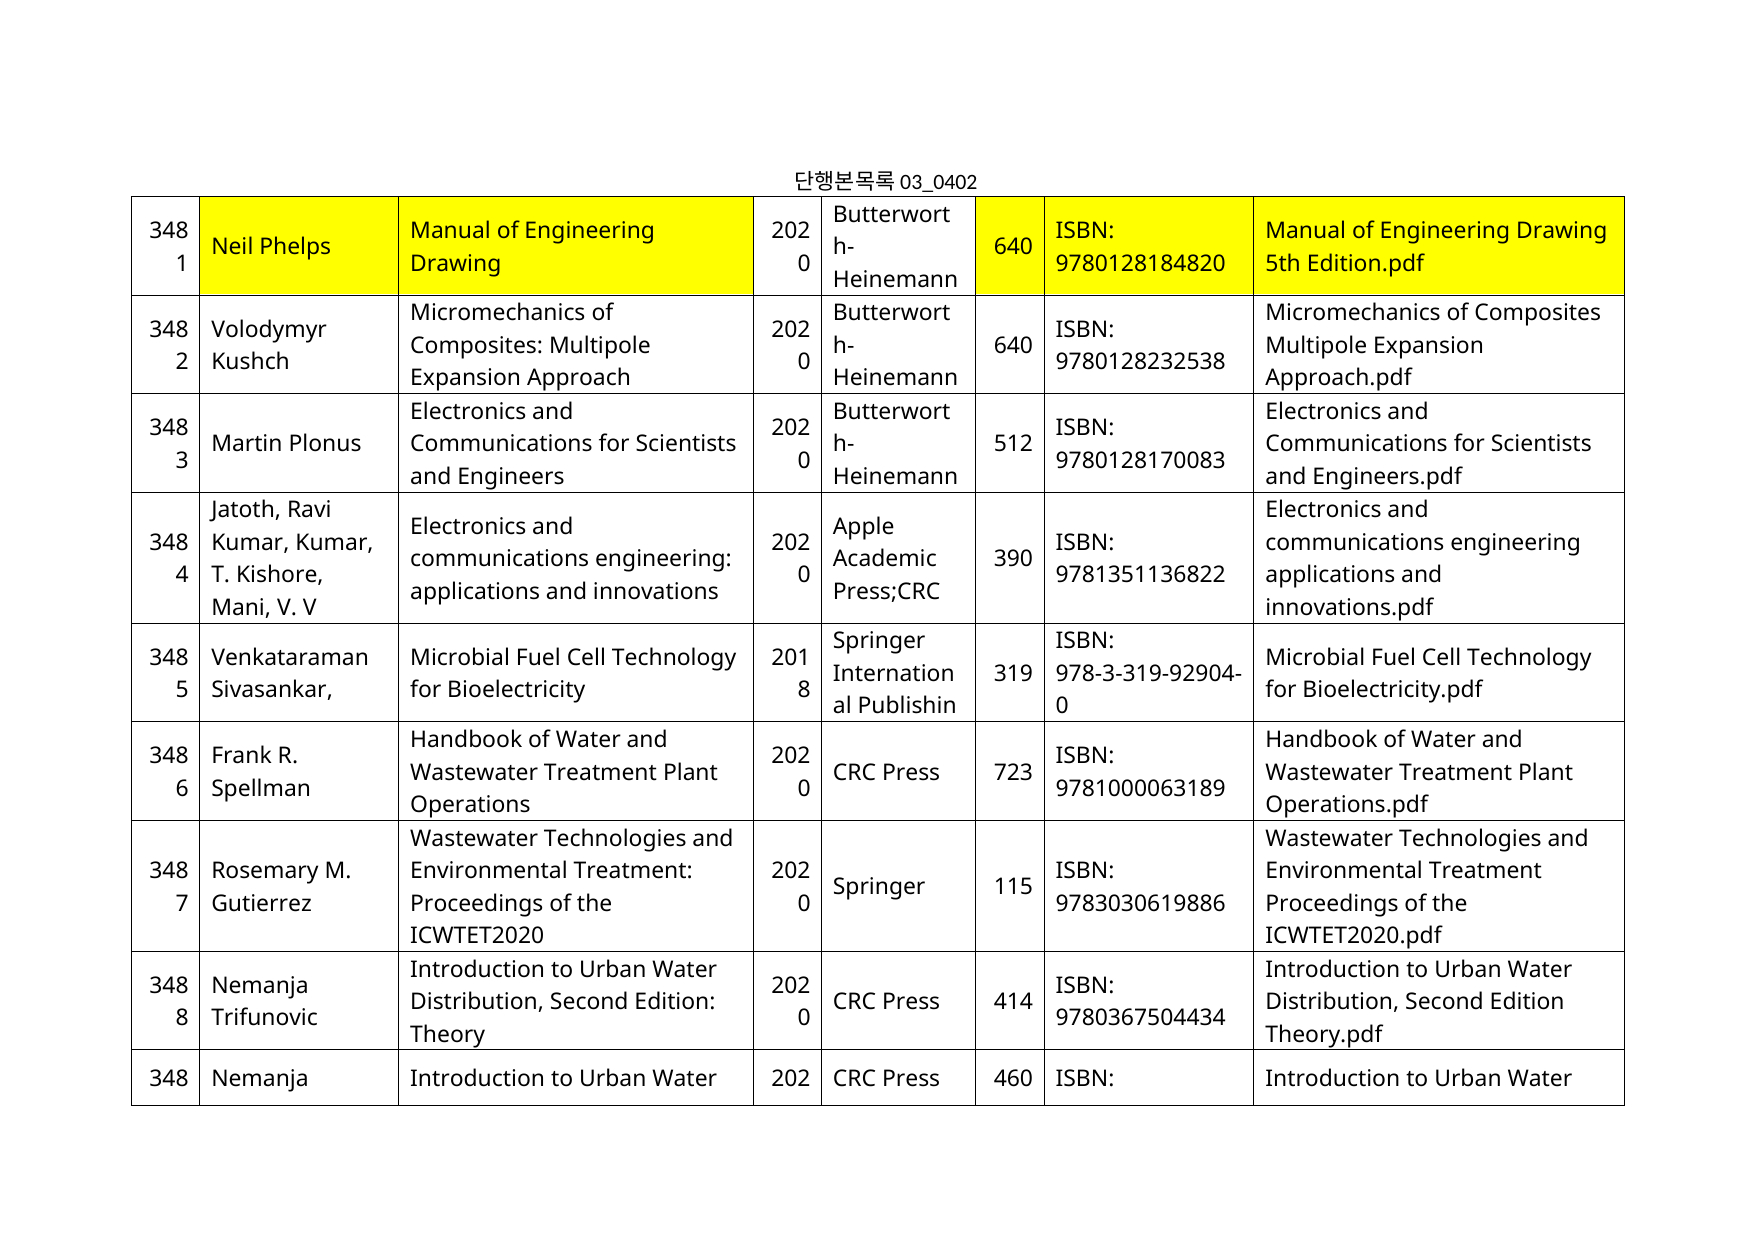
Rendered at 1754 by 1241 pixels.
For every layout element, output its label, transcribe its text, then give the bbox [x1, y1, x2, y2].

table_cell CRC Press [822, 722, 975, 820]
table_cell 390 [976, 493, 1044, 623]
table_header 3481 [132, 197, 199, 294]
table_cell Nemanja Trifunovic [200, 952, 398, 1049]
table_cell Venkataraman Sivasankar, [200, 624, 398, 721]
table_cell 3482 [132, 296, 199, 393]
table_cell 2018 [754, 624, 821, 721]
table_cell 2020 [754, 952, 821, 1049]
text 단행본목록 03_0402 [133, 163, 1639, 196]
table_cell Springer International Publishin [822, 624, 975, 721]
table_cell ISBN: 9781000063189 [1045, 722, 1253, 820]
table_cell 3488 [132, 952, 199, 1049]
table_cell ISBN: 978-3-319-92904-0 [1045, 624, 1253, 721]
table_cell 2020 [754, 394, 821, 492]
table_cell Butterworth-Heinemann [822, 296, 975, 393]
table_cell Micromechanics of Composites Multipole Expansion Approach.pdf [1254, 296, 1624, 393]
table_header Neil Phelps [200, 197, 398, 294]
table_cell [1254, 1050, 1624, 1105]
table_header Manual of Engineering Drawing 5th Edition.pdf [1254, 197, 1624, 294]
table_cell 3487 [132, 821, 199, 951]
table_cell Electronics and communications engineering: applications and innovations [399, 493, 753, 623]
table_cell ISBN: 9780128170083 [1045, 394, 1253, 492]
table_cell Butterworth-Heinemann [822, 394, 975, 492]
table_cell Electronics and Communications for Scientists and Engineers [399, 394, 753, 492]
table_cell ISBN: 9783030619886 [1045, 821, 1253, 951]
table_cell Springer [822, 821, 975, 951]
table_cell Introduction to Urban Water Distribution, Second Edition Theory.pdf [1254, 952, 1624, 1049]
table_cell ISBN: 9780128232538 [1045, 296, 1253, 393]
table_cell ISBN: 9780367504489 [1045, 1050, 1253, 1105]
table_header Manual of Engineering Drawing [399, 197, 753, 294]
table_cell 2020 [754, 1050, 821, 1105]
table_cell Martin Plonus [200, 394, 398, 492]
table_cell Nemanja Trifunovic [200, 1050, 398, 1105]
table_cell Handbook of Water and Wastewater Treatment Plant Operations.pdf [1254, 722, 1624, 820]
table_cell 723 [976, 722, 1044, 820]
table_cell 115 [976, 821, 1044, 951]
table_cell 2020 [754, 821, 821, 951]
table_header 2020 [754, 197, 821, 294]
table_header Butterworth-Heinemann [822, 197, 975, 294]
table_cell Wastewater Technologies and Environmental Treatment Proceedings of the ICWTET2020.pdf [1254, 821, 1624, 951]
table_cell 2020 [754, 722, 821, 820]
table_cell Microbial Fuel Cell Technology for Bioelectricity.pdf [1254, 624, 1624, 721]
table_cell Electronics and communications engineering applications and innovations.pdf [1254, 493, 1624, 623]
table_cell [399, 1050, 753, 1105]
table_cell CRC Press [822, 952, 975, 1049]
table_cell 414 [976, 952, 1044, 1049]
table_cell Electronics and Communications for Scientists and Engineers.pdf [1254, 394, 1624, 492]
table_cell 3483 [132, 394, 199, 492]
table_cell 2020 [754, 296, 821, 393]
table_cell 640 [976, 296, 1044, 393]
table_cell 2020 [754, 493, 821, 623]
table_cell 3485 [132, 624, 199, 721]
table_cell Micromechanics of Composites: Multipole Expansion Approach [399, 296, 753, 393]
table_header 640 [976, 197, 1044, 294]
table_cell Rosemary M. Gutierrez [200, 821, 398, 951]
table_cell Volodymyr Kushch [200, 296, 398, 393]
table_cell Handbook of Water and Wastewater Treatment Plant Operations [399, 722, 753, 820]
table_cell Wastewater Technologies and Environmental Treatment: Proceedings of the ICWTET2020 [399, 821, 753, 951]
table_cell 460 [976, 1050, 1044, 1105]
table_cell 3489 [132, 1050, 199, 1105]
table_cell Microbial Fuel Cell Technology for Bioelectricity [399, 624, 753, 721]
table_cell Apple Academic Press;CRC [822, 493, 975, 623]
table_cell Frank R. Spellman [200, 722, 398, 820]
table_cell 3484 [132, 493, 199, 623]
table_cell Introduction to Urban Water Distribution, Second Edition: Theory [399, 952, 753, 1049]
table_cell ISBN: 9780367504434 [1045, 952, 1253, 1049]
table_cell 512 [976, 394, 1044, 492]
table_header ISBN: 9780128184820 [1045, 197, 1253, 294]
table_cell ISBN: 9781351136822 [1045, 493, 1253, 623]
table_cell 3486 [132, 722, 199, 820]
table_cell 319 [976, 624, 1044, 721]
table_cell CRC Press [822, 1050, 975, 1105]
table_cell Jatoth, Ravi Kumar, Kumar, T. Kishore, Mani, V. V [200, 493, 398, 623]
